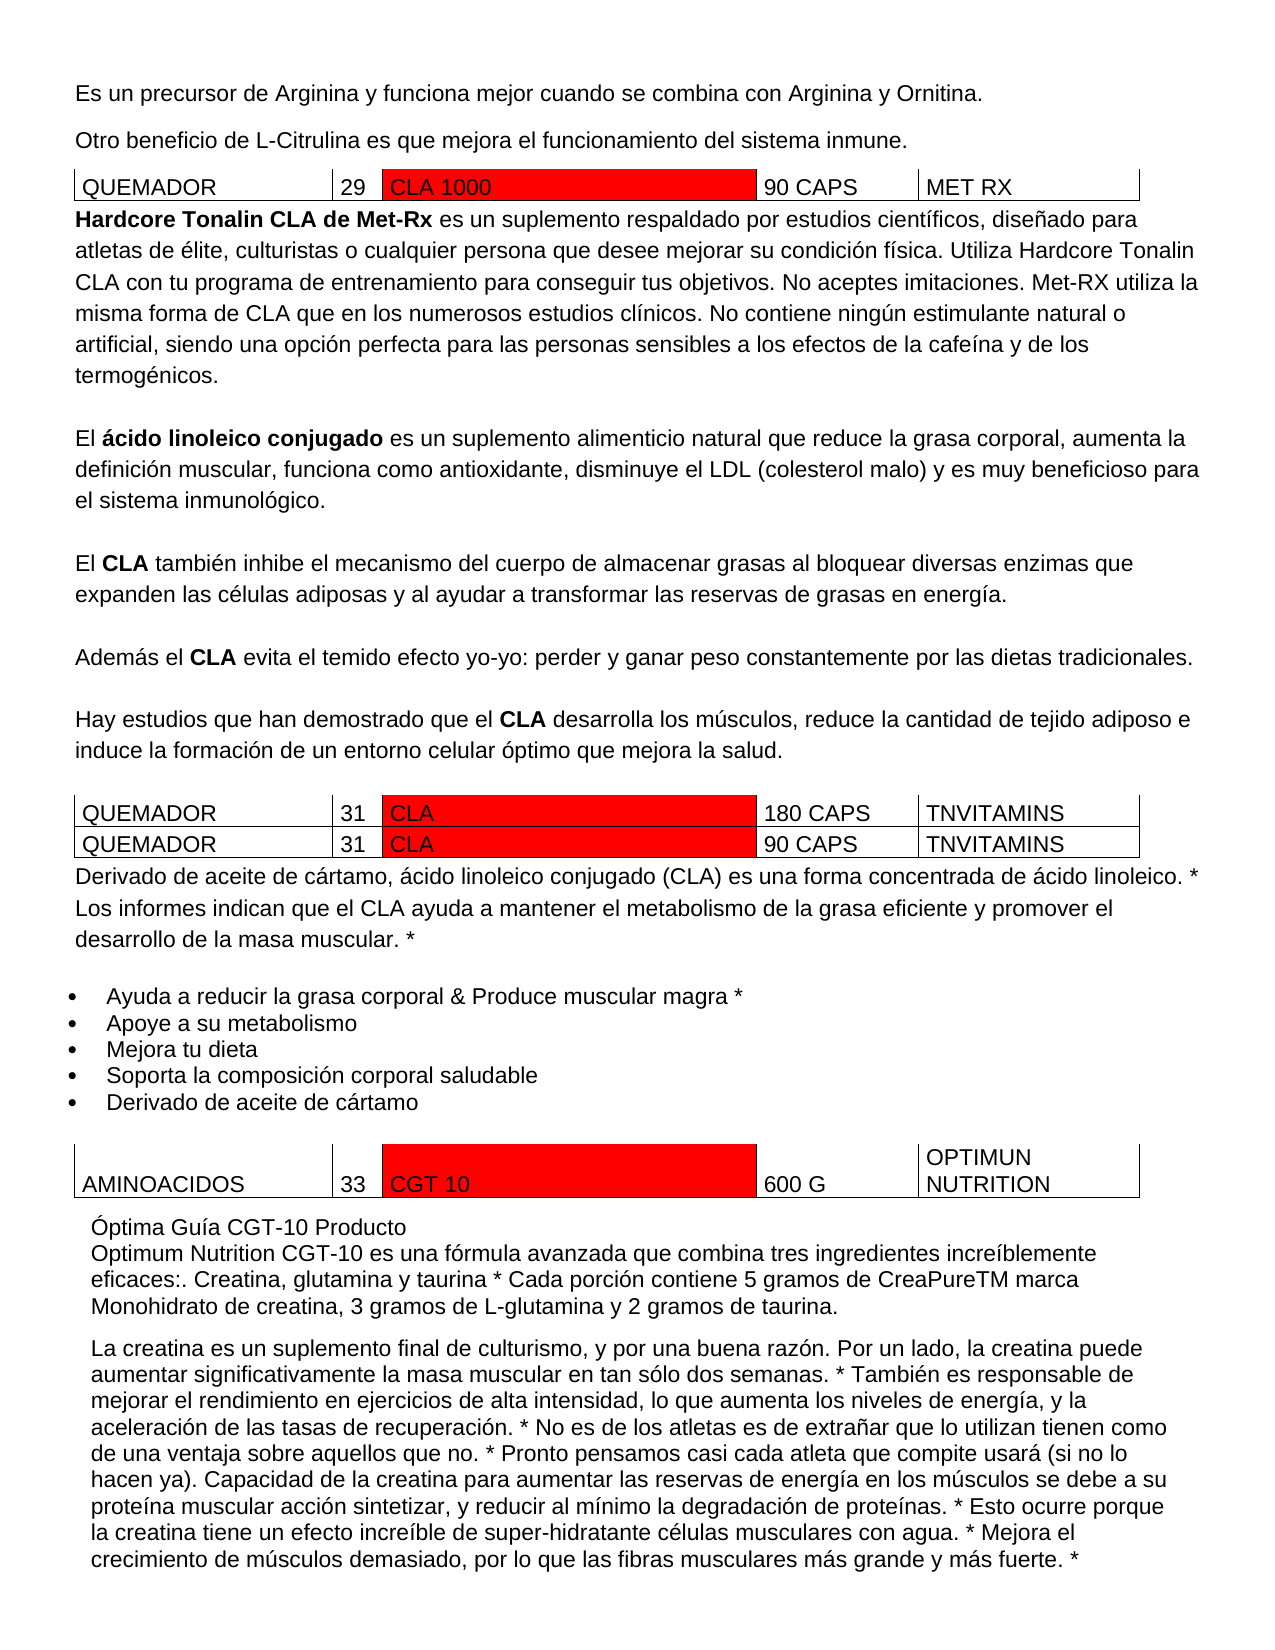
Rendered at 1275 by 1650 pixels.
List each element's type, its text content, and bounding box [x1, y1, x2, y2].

table_header CLA 1000 [383, 169, 756, 200]
table_header 33 [333, 1144, 382, 1197]
table_header CLA [383, 795, 756, 826]
table_cell CLA [383, 827, 756, 857]
table_header 29 [333, 169, 382, 200]
text Hardcore Tonalin CLA de Met-Rx es un suplemento respaldado por estudios científicos, diseñado para atletas de élite, culturistas o cualquier persona que desee mejorar su condición física. Utiliza Hardcore Tonalin CLA con tu programa de entrenamiento para conseguir tus objetivos. No aceptes imitaciones. Met-RX utiliza la misma forma de CLA que en los numerosos estudios clínicos. No contiene ningún estimulante natural o artificial, siendo una opción perfecta para las personas sensibles a los efectos de la cafeína y de los termogénicos. [75, 201, 1200, 388]
text El ácido linoleico conjugado es un suplemento alimenticio natural que reduce la grasa corporal, aumenta la definición muscular, funciona como antioxidante, disminuye el LDL (colesterol malo) y es muy beneficioso para el sistema inmunológico. El CLA también inhibe el mecanismo del cuerpo de almacenar grasas al bloquear diversas enzimas que expanden las células adiposas y al ayudar a transformar las reservas de grasas en energía. Además el CLA evita el temido efecto yo-yo: perder y ganar peso constantemente por las dietas tradicionales. Hay estudios que han demostrado que el CLA desarrolla los músculos, reduce la cantidad de tejido adiposo e induce la formación de un entorno celular óptimo que mejora la salud. [75, 420, 1200, 763]
table_cell 31 [333, 827, 382, 857]
table_header 600 G [757, 1144, 918, 1197]
table_header MET RX [919, 169, 1139, 200]
table_header CGT 10 [383, 1144, 756, 1197]
text La creatina es un suplemento final de culturismo, y por una buena razón. Por un lado, la creatina puede aumentar significativamente la masa muscular en tan sólo dos semanas. * También es responsable de mejorar el rendimiento en ejercicios de alta intensidad, lo que aumenta los niveles de energía, y la aceleración de las tasas de recuperación. * No es de los atletas es de extrañar que lo utilizan tienen como de una ventaja sobre aquellos que no. * Pronto pensamos casi cada atleta que compite usará (si no lo hacen ya). Capacidad de la creatina para aumentar las reservas de energía en los músculos se debe a su proteína muscular acción sintetizar, y reducir al mínimo la degradación de proteínas. * Esto ocurre porque la creatina tiene un efecto increíble de super-hidratante células musculares con agua. * Mejora el crecimiento de músculos demasiado, por lo que las fibras musculares más grande y más fuerte. * [91, 1335, 1184, 1572]
table_header 31 [333, 795, 382, 826]
table_header OPTIMUN NUTRITION [919, 1144, 1139, 1197]
text Es un precursor de Arginina y funciona mejor cuando se combina con Arginina y Ornitina. [75, 75, 1200, 106]
list Derivado de aceite de cártamo [69, 1089, 1200, 1115]
table_cell 90 CAPS [757, 827, 918, 857]
text Derivado de aceite de cártamo, ácido linoleico conjugado (CLA) es una forma concentrada de ácido linoleico. * Los informes indican que el CLA ayuda a mantener el metabolismo de la grasa eficiente y promover el desarrollo de la masa muscular. * [75, 858, 1200, 952]
list Soporta la composición corporal saludable [69, 1062, 1200, 1089]
text Otro beneficio de L-Citrulina es que mejora el funcionamiento del sistema inmune. [75, 122, 1200, 153]
list Ayuda a reducir la grasa corporal & Produce muscular magra * [69, 983, 1200, 1010]
table_header QUEMADOR [75, 169, 332, 200]
table_header 180 CAPS [757, 795, 918, 826]
table_cell TNVITAMINS [919, 827, 1139, 857]
table_header TNVITAMINS [919, 795, 1139, 826]
list Apoye a su metabolismo [69, 1010, 1200, 1036]
table_header QUEMADOR [75, 795, 332, 826]
table_header AMINOACIDOS [75, 1144, 332, 1197]
text Óptima Guía CGT-10 Producto Optimum Nutrition CGT-10 es una fórmula avanzada que combina tres ingredientes increíblemente eficaces:. Creatina, glutamina y taurina * Cada porción contiene 5 gramos de CreaPureTM marca Monohidrato de creatina, 3 gramos de L-glutamina y 2 gramos de taurina. [91, 1214, 1184, 1319]
list Mejora tu dieta [69, 1036, 1200, 1062]
table_cell QUEMADOR [75, 827, 332, 857]
table_header 90 CAPS [757, 169, 918, 200]
